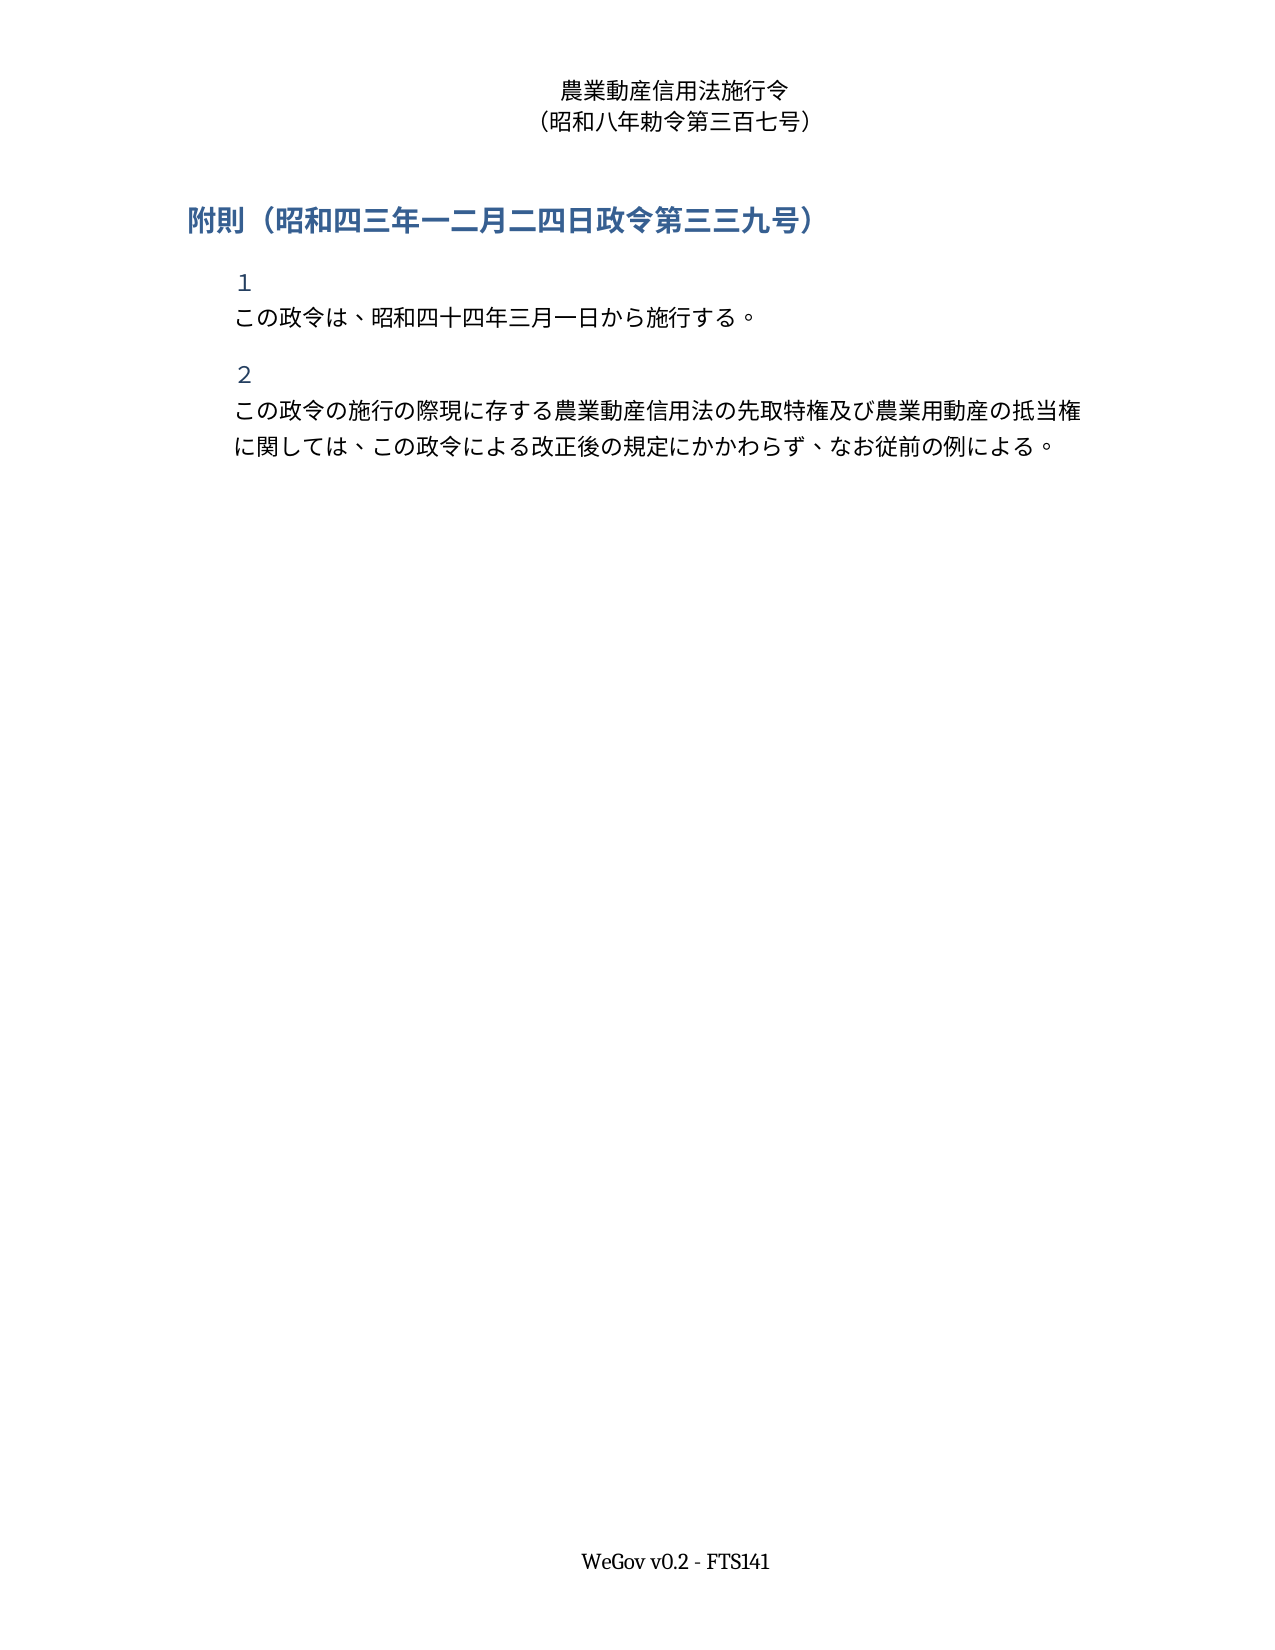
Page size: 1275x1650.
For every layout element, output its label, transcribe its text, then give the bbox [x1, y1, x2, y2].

subtitle １ [233, 266, 1087, 298]
text この政令は、昭和四十四年三月一日から施行する。 [233, 302, 1087, 334]
subtitle ２ [233, 359, 1087, 390]
text この政令の施行の際現に存する農業動産信用法の先取特権及び農業用動産の抵当権に関しては、この政令による改正後の規定にかかわらず、なお従前の例による。 [233, 395, 1087, 462]
subtitle 附則（昭和四三年一二月二四日政令第三三九号） [187, 200, 1087, 240]
